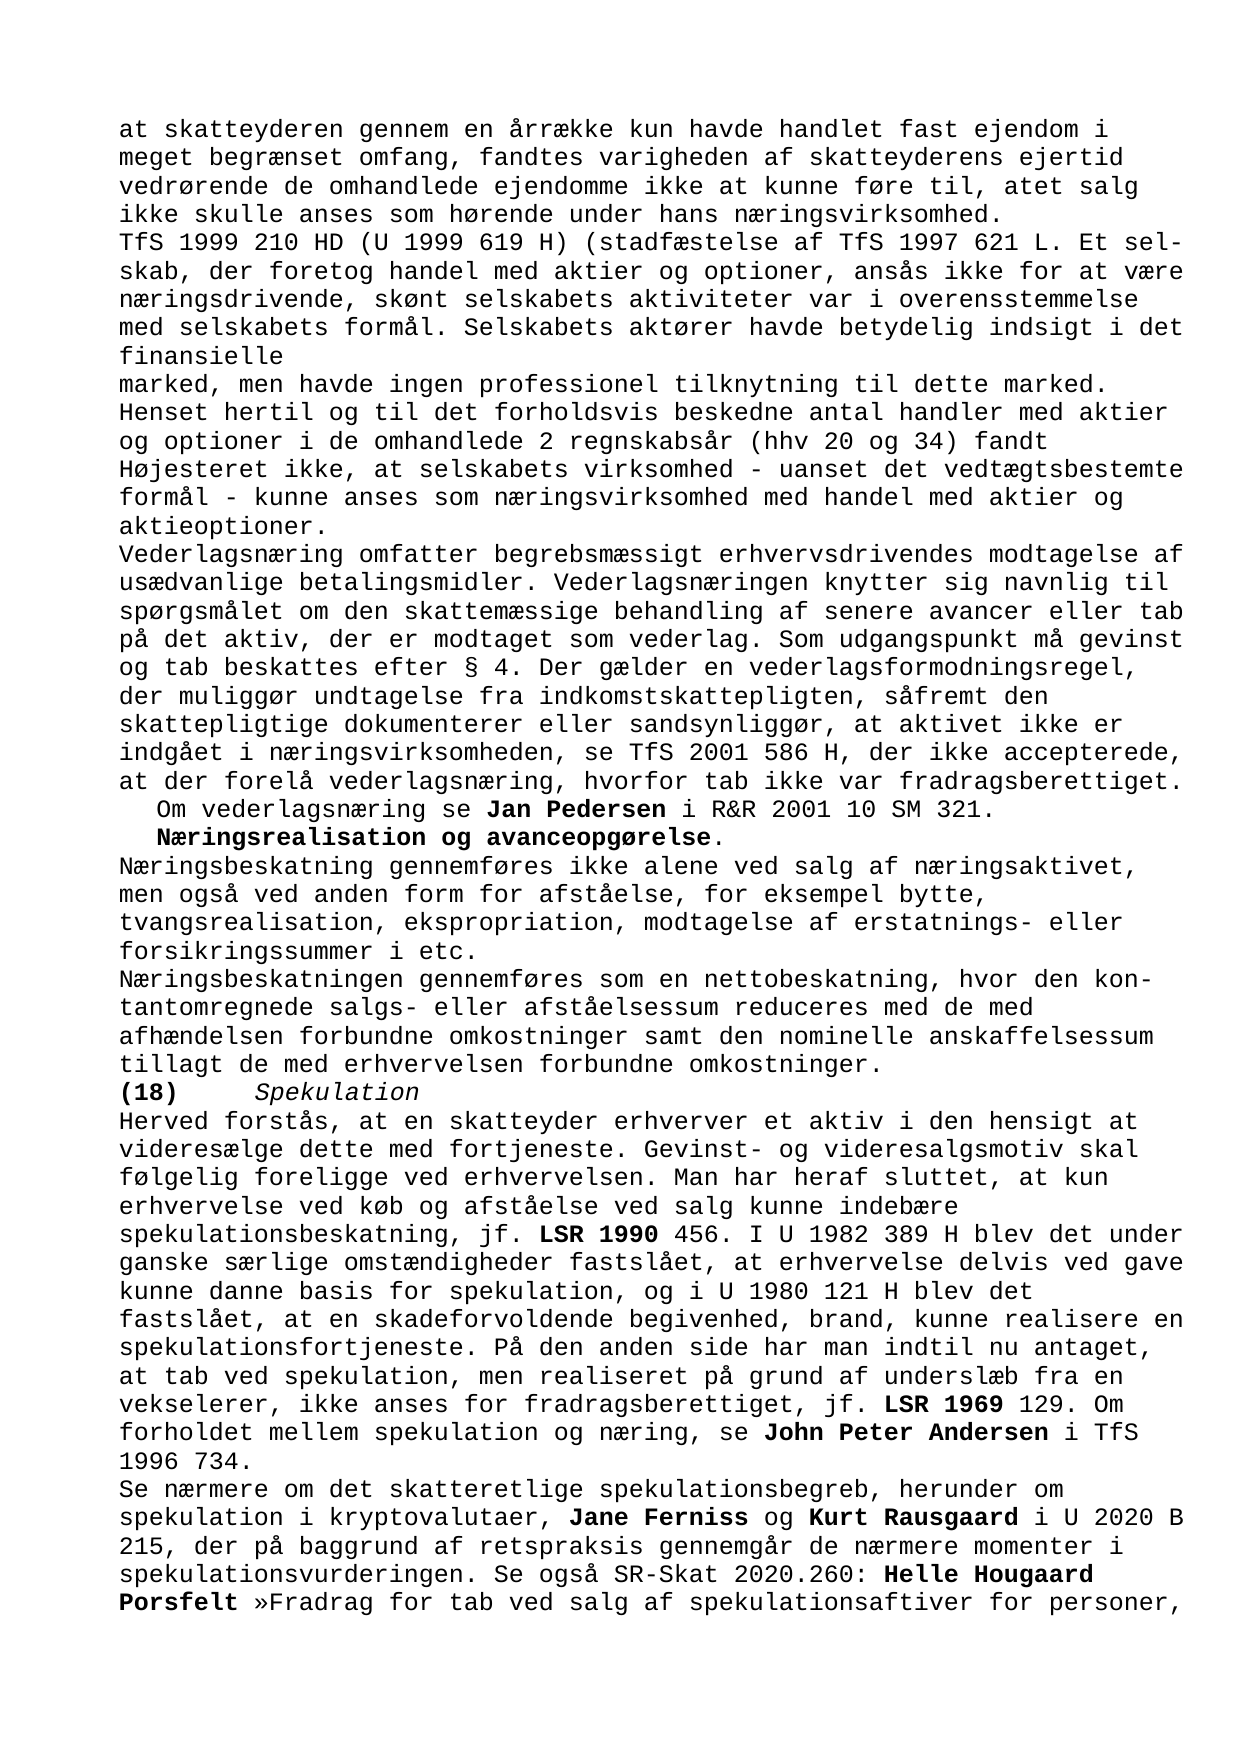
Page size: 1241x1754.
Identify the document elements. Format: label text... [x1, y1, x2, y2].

text Herved forstås, at en skatteyder erhverver et aktiv i den hensigt at videresælge dette med fortjeneste. Gevinst- og videresalgsmotiv skal følgelig foreligge ved erhvervelsen. Man har heraf sluttet, at kun erhvervelse ved køb og afståelse ved salg kunne indebære spekulationsbeskatning, jf. LSR 1990 456. I U 1982 389 H blev det under ganske særlige omstændigheder fastslået, at erhvervelse delvis ved gave kunne danne basis for spekulation, og i U 1980 121 H blev det fastslået, at en skadeforvoldende begivenhed, brand, kunne realisere en spekulationsfortjeneste. På den anden side har man indtil nu antaget, at tab ved spekulation, men realiseret på grund af underslæb fra en vekselerer, ikke anses for fradragsberettiget, jf. LSR 1969 129. Om forholdet mellem spekulation og næring, se John Peter Andersen i TfS 1996 734. [119, 1108, 1188, 1477]
text Om vederlagsnæring se Jan Pedersen i R&R 2001 10 SM 321. [119, 797, 1188, 825]
text Næringsbeskatningen gennemføres som en nettobeskatning, hvor den kontantomregnede salgs- eller afståelsessum reduceres med de med afhændelsen forbundne omkostninger samt den nominelle anskaffelsessum tillagt de med erhvervelsen forbundne omkostninger. [119, 967, 1188, 1080]
text Næringsbeskatning gennemføres ikke alene ved salg af næringsaktivet, men også ved anden form for afståelse, for eksempel bytte, tvangsrealisation, ekspropriation, modtagelse af erstatnings- eller forsikringssummer i etc. [119, 853, 1188, 967]
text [119, 1477, 1188, 1618]
text (18) Spekulation [119, 1080, 1188, 1108]
text TfS 1999 210 HD (U 1999 619 H) (stadfæstelse af TfS 1997 621 L. Et selskab, der foretog handel med aktier og optioner, ansås ikke for at være næringsdrivende, skønt selskabets aktiviteter var i overensstemmelse med selskabets formål. Selskabets aktører havde betydelig indsigt i det finansielle [119, 230, 1188, 372]
text Næringsrealisation og avanceopgørelse. [119, 825, 1188, 853]
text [119, 117, 1188, 230]
text marked, men havde ingen professionel tilknytning til dette marked. Henset hertil og til det forholdsvis beskedne antal handler med aktier og optioner i de omhandlede 2 regnskabsår (hhv 20 og 34) fandt Højesteret ikke, at selskabets virksomhed - uanset det vedtægtsbestemte formål - kunne anses som næringsvirksomhed med handel med aktier og aktieoptioner. [119, 372, 1188, 542]
text Vederlagsnæring omfatter begrebsmæssigt erhvervsdrivendes modtagelse af usædvanlige betalingsmidler. Vederlagsnæringen knytter sig navnlig til spørgsmålet om den skattemæssige behandling af senere avancer eller tab på det aktiv, der er modtaget som vederlag. Som udgangspunkt må gevinst og tab beskattes efter § 4. Der gælder en vederlagsformodningsregel, der muliggør undtagelse fra indkomstskattepligten, såfremt den skattepligtige dokumenterer eller sandsynliggør, at aktivet ikke er indgået i næringsvirksomheden, se TfS 2001 586 H, der ikke accepterede, at der forelå vederlagsnæring, hvorfor tab ikke var fradragsberettiget. [119, 542, 1188, 797]
